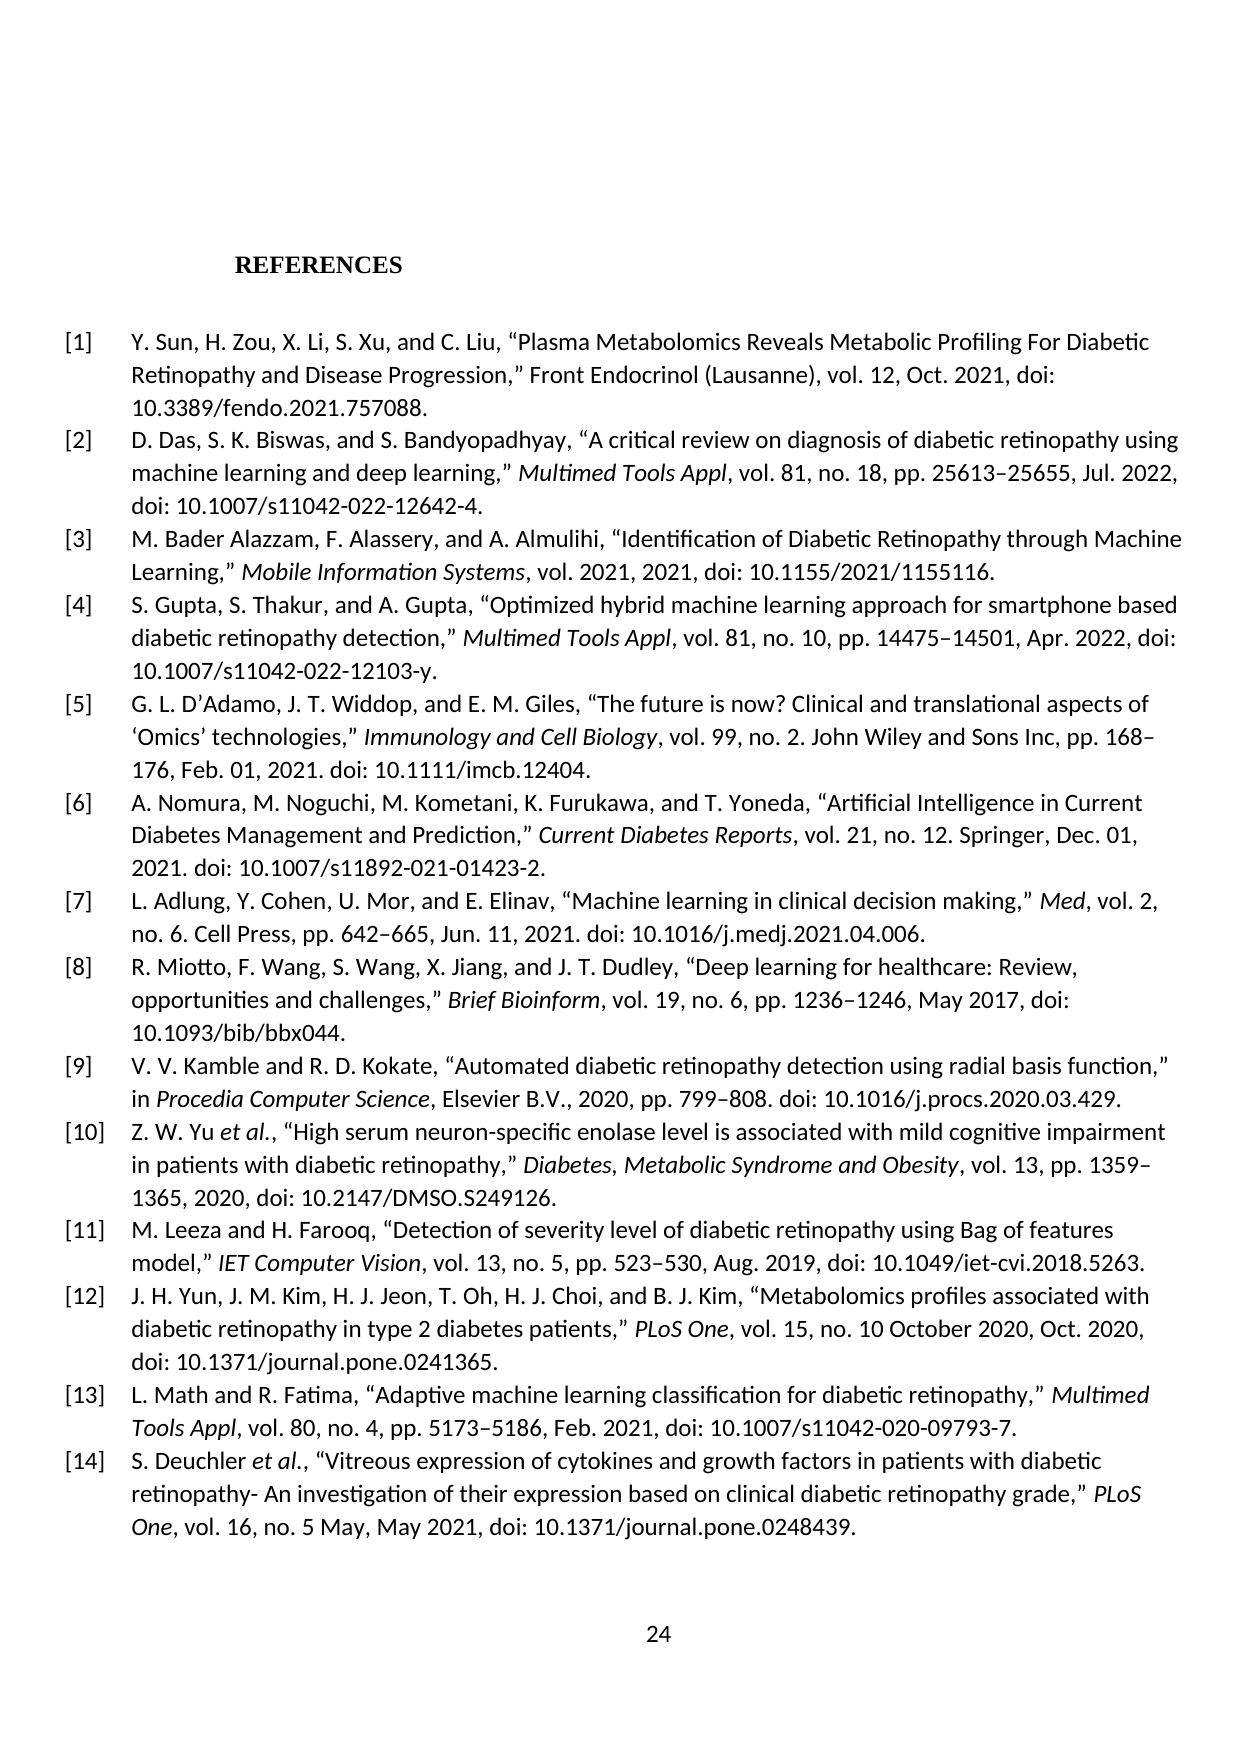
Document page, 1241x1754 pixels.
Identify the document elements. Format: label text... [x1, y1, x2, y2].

subtitle REFERENCES [234, 250, 1076, 279]
